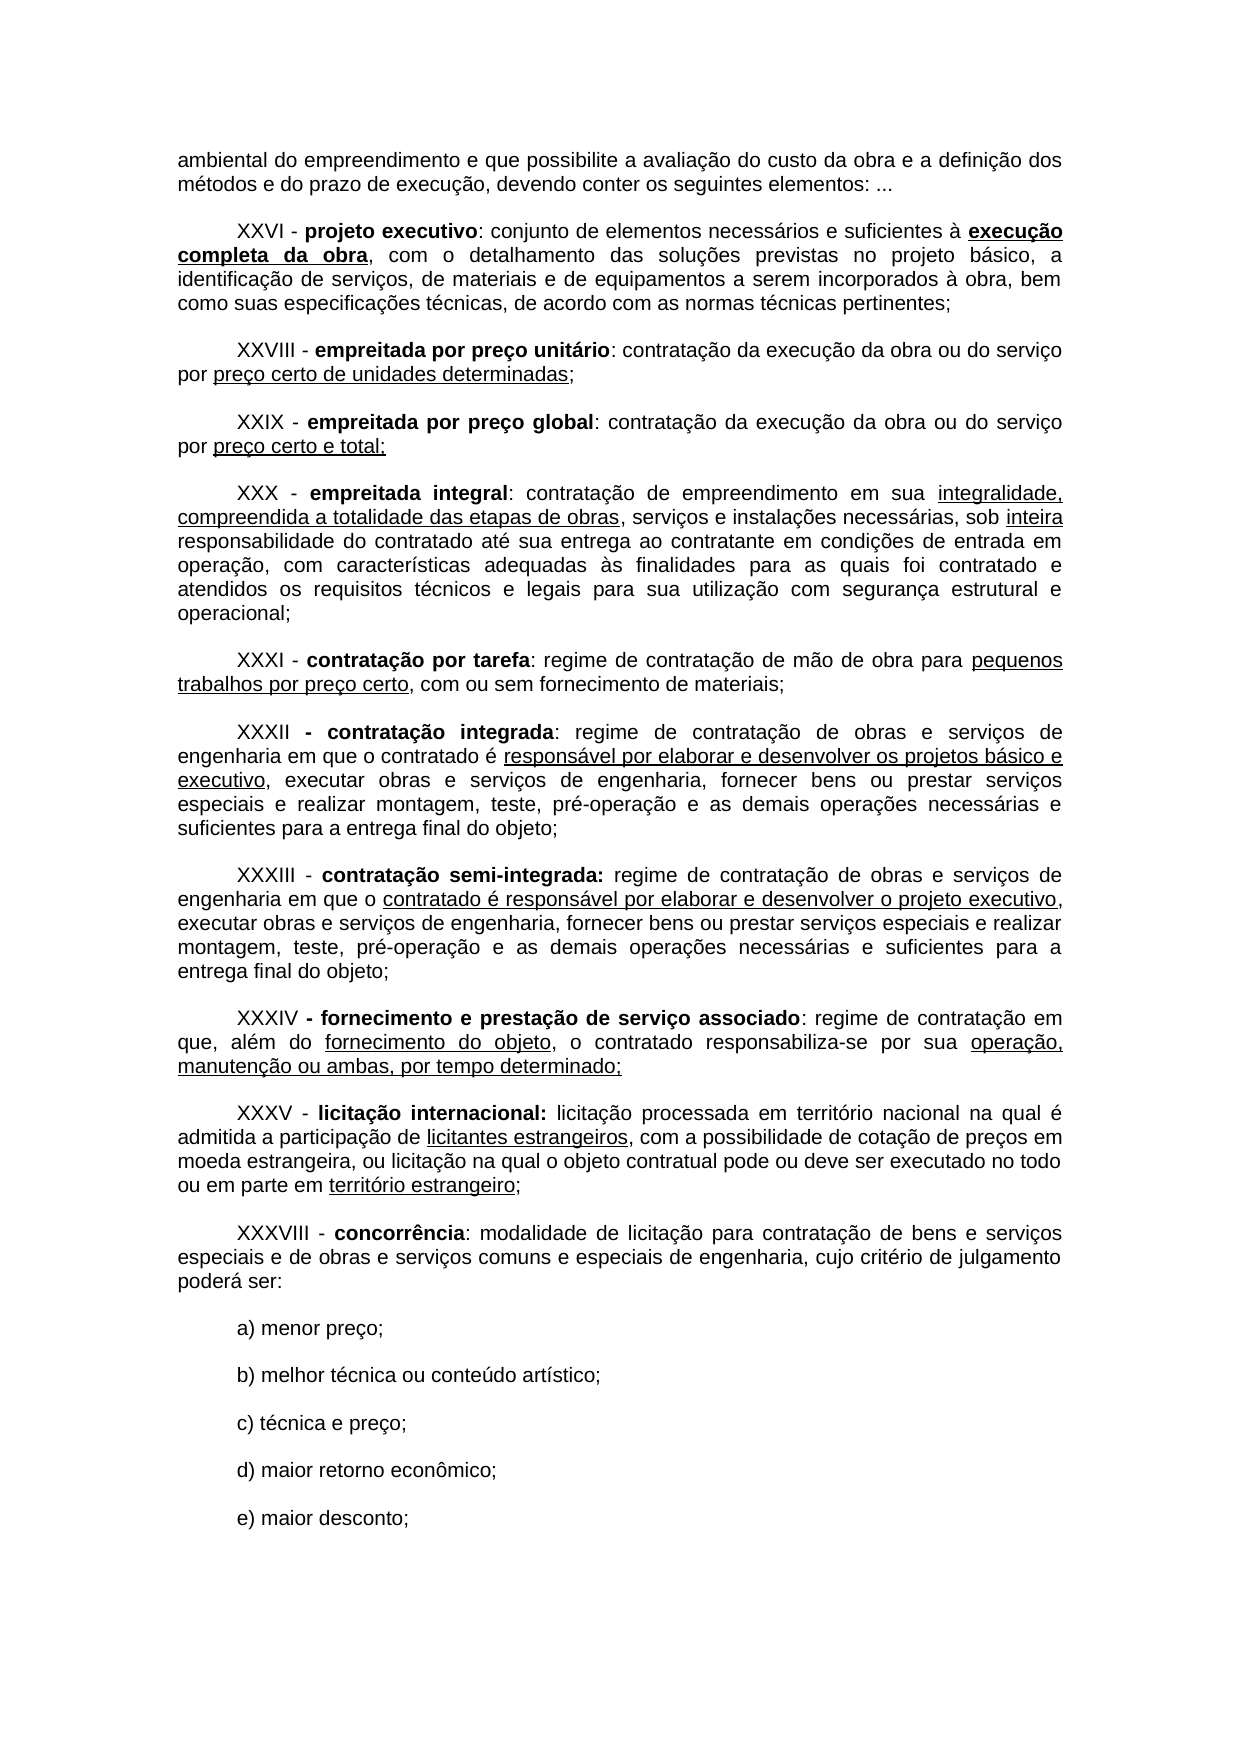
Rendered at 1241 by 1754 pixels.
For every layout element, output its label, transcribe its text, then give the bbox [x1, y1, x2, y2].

text d) maior retorno econômico; [177, 1458, 1063, 1482]
text XXXI - contratação por tarefa: regime de contratação de mão de obra para pequenos trabalhos por preço certo, com ou sem fornecimento de materiais; [177, 648, 1063, 696]
text XXXIV - fornecimento e prestação de serviço associado: regime de contratação em que, além do fornecimento do objeto, o contratado responsabiliza-se por sua operação, manutenção ou ambas, por tempo determinado; [177, 1006, 1063, 1078]
text XXXV - licitação internacional: licitação processada em território nacional na qual é admitida a participação de licitantes estrangeiros, com a possibilidade de cotação de preços em moeda estrangeira, ou licitação na qual o objeto contratual pode ou deve ser executado no todo ou em parte em território estrangeiro; [177, 1101, 1063, 1197]
text c) técnica e preço; [177, 1411, 1063, 1434]
text XXXVIII - concorrência: modalidade de licitação para contratação de bens e serviços especiais e de obras e serviços comuns e especiais de engenharia, cujo critério de julgamento poderá ser: [177, 1221, 1063, 1292]
text XXVIII - empreitada por preço unitário: contratação da execução da obra ou do serviço por preço certo de unidades determinadas; [177, 338, 1063, 386]
text b) melhor técnica ou conteúdo artístico; [177, 1363, 1063, 1387]
text XXVI - projeto executivo: conjunto de elementos necessários e suficientes à execução completa da obra, com o detalhamento das soluções previstas no projeto básico, a identificação de serviços, de materiais e de equipamentos a serem incorporados à obra, bem como suas especificações técnicas, de acordo com as normas técnicas pertinentes; [177, 219, 1063, 315]
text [177, 148, 1063, 196]
text XXXII - contratação integrada: regime de contratação de obras e serviços de engenharia em que o contratado é responsável por elaborar e desenvolver os projetos básico e executivo, executar obras e serviços de engenharia, fornecer bens ou prestar serviços especiais e realizar montagem, teste, pré-operação e as demais operações necessárias e suficientes para a entrega final do objeto; [177, 719, 1063, 839]
text XXX - empreitada integral: contratação de empreendimento em sua integralidade, compreendida a totalidade das etapas de obras, serviços e instalações necessárias, sob inteira responsabilidade do contratado até sua entrega ao contratante em condições de entrada em operação, com características adequadas às finalidades para as quais foi contratado e atendidos os requisitos técnicos e legais para sua utilização com segurança estrutural e operacional; [177, 481, 1063, 625]
text a) menor preço; [177, 1316, 1063, 1340]
text XXXIII - contratação semi-integrada: regime de contratação de obras e serviços de engenharia em que o contratado é responsável por elaborar e desenvolver o projeto executivo, executar obras e serviços de engenharia, fornecer bens ou prestar serviços especiais e realizar montagem, teste, pré-operação e as demais operações necessárias e suficientes para a entrega final do objeto; [177, 863, 1063, 982]
text XXIX - empreitada por preço global: contratação da execução da obra ou do serviço por preço certo e total; [177, 409, 1063, 457]
text e) maior desconto; [177, 1505, 1063, 1529]
